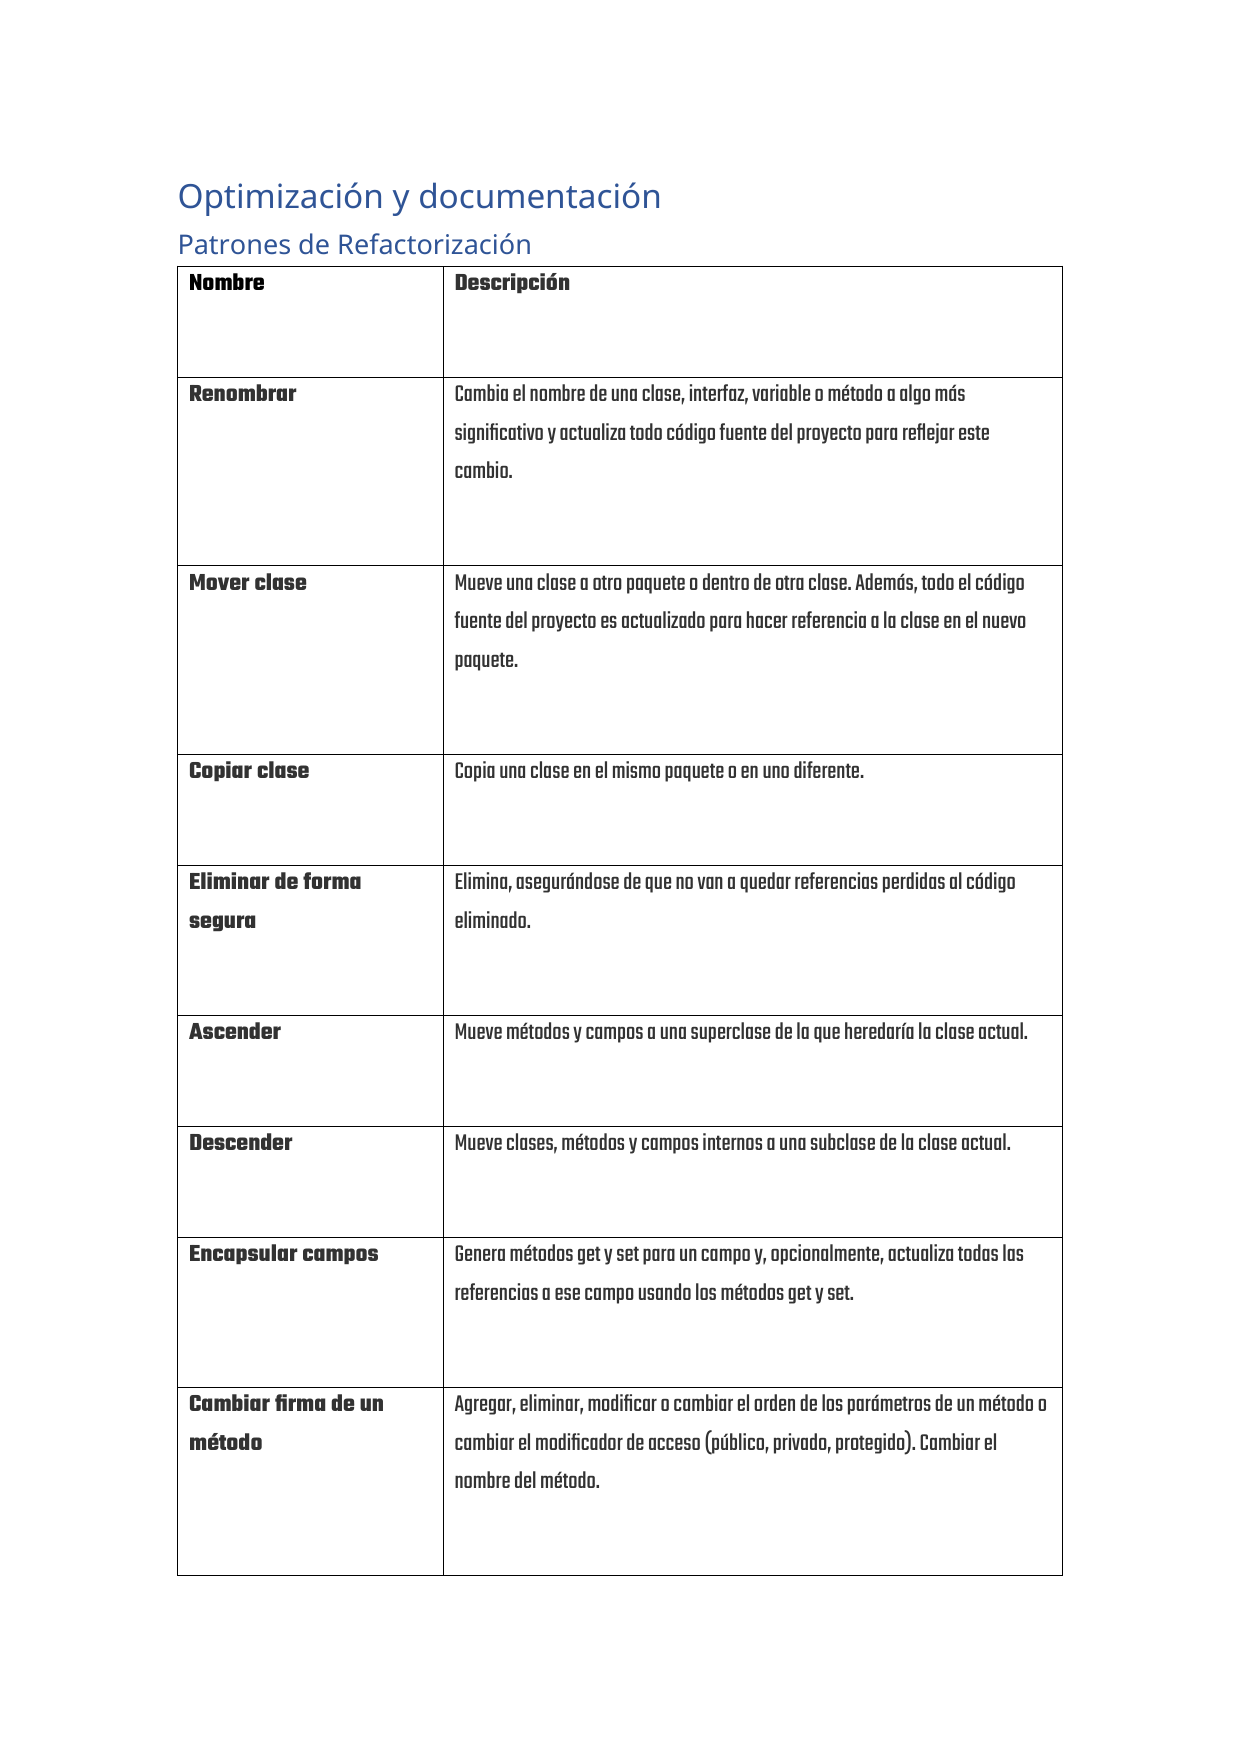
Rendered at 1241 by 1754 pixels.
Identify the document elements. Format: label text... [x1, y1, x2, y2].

table_header Descripción [444, 267, 1062, 377]
subtitle Optimización y documentación [177, 173, 1063, 218]
table_cell Renombrar [178, 378, 443, 565]
table_cell Agregar, eliminar, modificar o cambiar el orden de los parámetros de un método o cambiar el modificador de acceso (público, privado, protegido). Cambiar el nombre del método. [444, 1388, 1062, 1575]
table_header Nombre [178, 267, 443, 377]
table_cell Copia una clase en el mismo paquete o en uno diferente. [444, 755, 1062, 865]
table_cell Eliminar de forma segura [178, 866, 443, 1014]
table_cell Mueve clases, métodos y campos internos a una subclase de la clase actual. [444, 1127, 1062, 1237]
table_cell Mover clase [178, 566, 443, 753]
table_cell Encapsular campos [178, 1238, 443, 1387]
subtitle Patrones de Refactorización [177, 226, 1063, 263]
table_cell Genera métodos get y set para un campo y, opcionalmente, actualiza todas las referencias a ese campo usando los métodos get y set. [444, 1238, 1062, 1387]
table_cell Mueve métodos y campos a una superclase de la que heredaría la clase actual. [444, 1016, 1062, 1126]
table_cell Elimina, asegurándose de que no van a quedar referencias perdidas al código eliminado. [444, 866, 1062, 1014]
table_cell Descender [178, 1127, 443, 1237]
table_cell Cambia el nombre de una clase, interfaz, variable o método a algo más significativo y actualiza todo código fuente del proyecto para reflejar este cambio. [444, 378, 1062, 565]
table_cell Copiar clase [178, 755, 443, 865]
table_cell Cambiar firma de un método [178, 1388, 443, 1575]
table_cell Ascender [178, 1016, 443, 1126]
table_cell Mueve una clase a otro paquete o dentro de otra clase. Además, todo el código fuente del proyecto es actualizado para hacer referencia a la clase en el nuevo paquete. [444, 566, 1062, 753]
